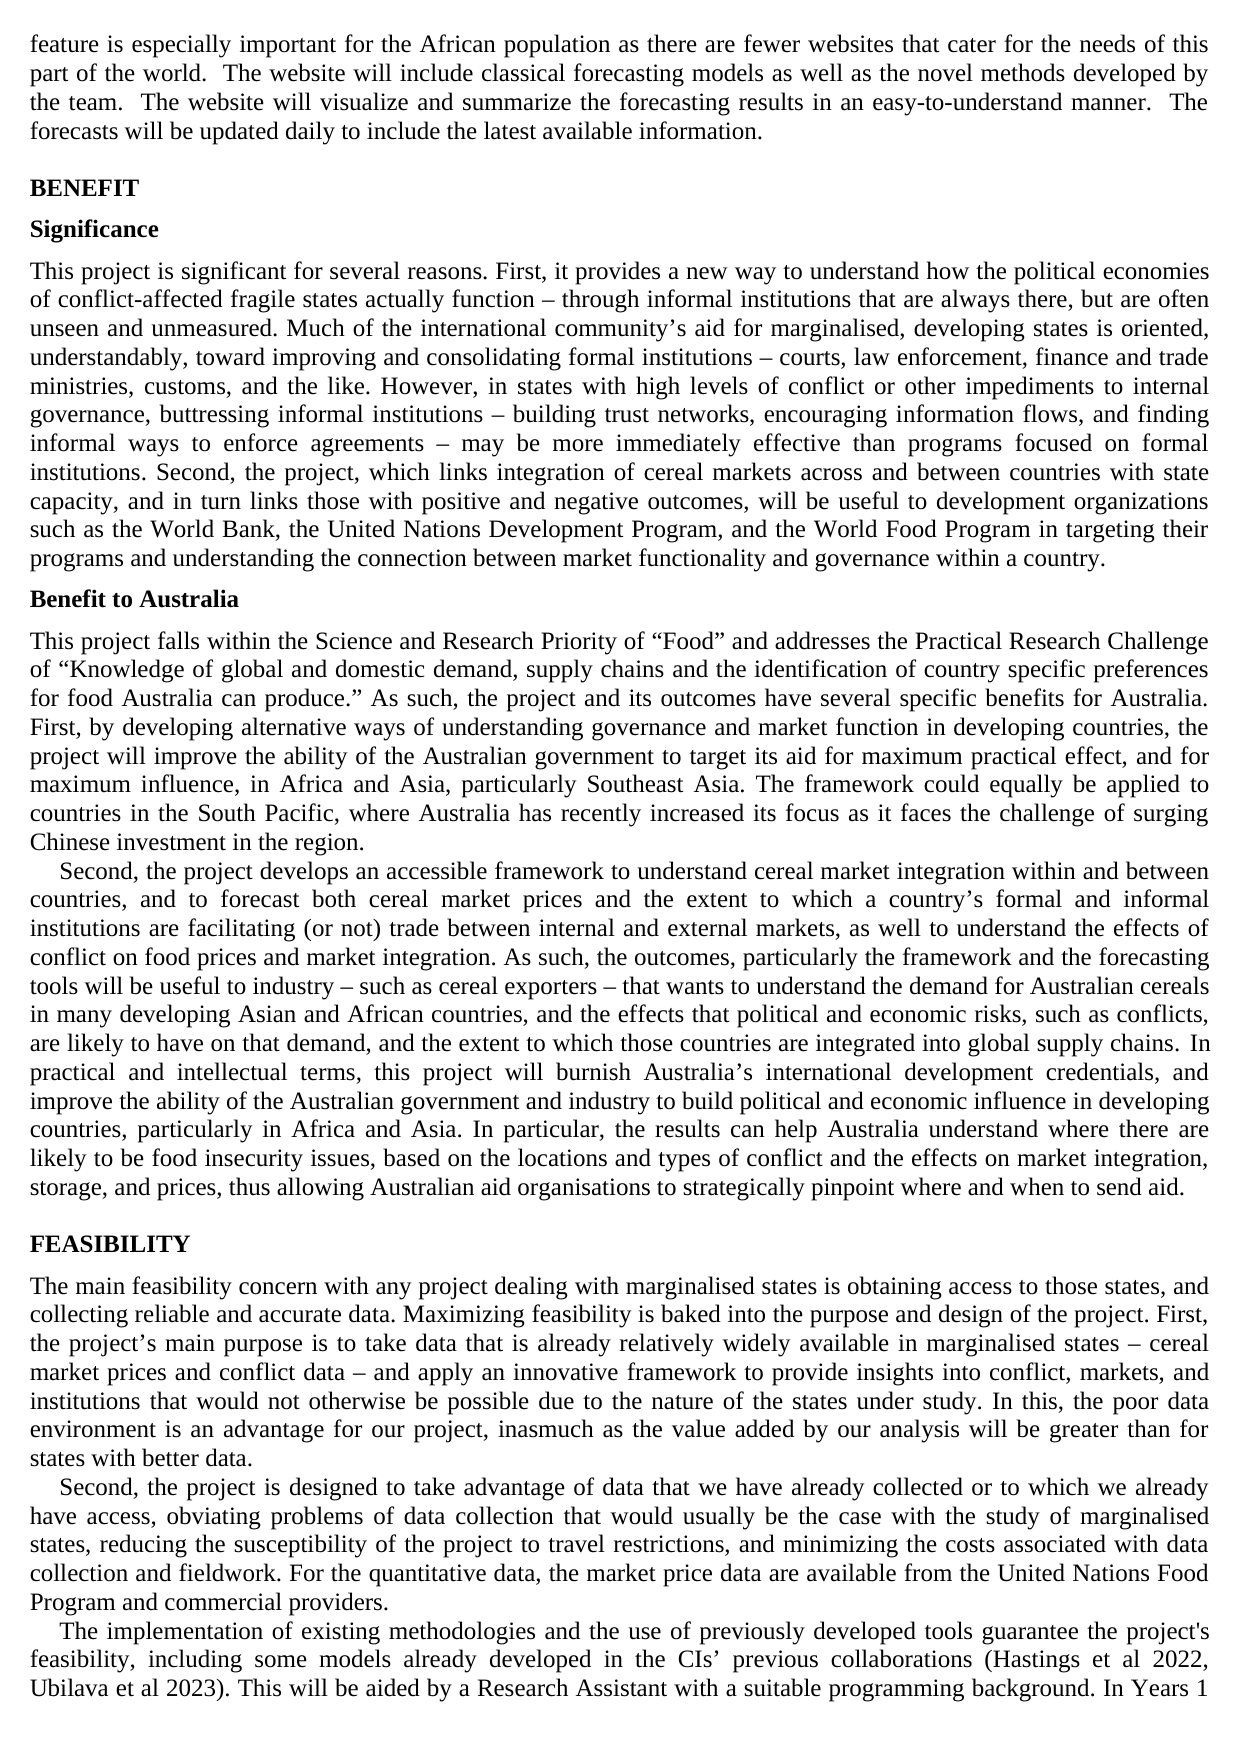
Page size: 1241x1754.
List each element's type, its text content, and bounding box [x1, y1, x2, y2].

text BENEFIT [29, 173, 1211, 202]
text The main feasibility concern with any project dealing with marginalised states is obtaining access to those states, and collecting reliable and accurate data. Maximizing feasibility is baked into the purpose and design of the project. First, the project’s main purpose is to take data that is already relatively widely available in marginalised states – cereal market prices and conflict data – and apply an innovative framework to provide insights into conflict, markets, and institutions that would not otherwise be possible due to the nature of the states under study. In this, the poor data environment is an advantage for our project, inasmuch as the value added by our analysis will be greater than for states with better data. [29, 1271, 1211, 1472]
text Second, the project develops an accessible framework to understand cereal market integration within and between countries, and to forecast both cereal market prices and the extent to which a country’s formal and informal institutions are facilitating (or not) trade between internal and external markets, as well to understand the effects of conflict on food prices and market integration. As such, the outcomes, particularly the framework and the forecasting tools will be useful to industry – such as cereal exporters – that wants to understand the demand for Australian cereals in many developing Asian and African countries, and the effects that political and economic risks, such as conflicts, are likely to have on that demand, and the extent to which those countries are integrated into global supply chains. In practical and intellectual terms, this project will burnish Australia’s international development credentials, and improve the ability of the Australian government and industry to build political and economic influence in developing countries, particularly in Africa and Asia. In particular, the results can help Australia understand where there are likely to be food insecurity issues, based on the locations and types of conflict and the effects on market integration, storage, and prices, thus allowing Australian aid organisations to strategically pinpoint where and when to send aid. [29, 856, 1211, 983]
text Benefit to Australia [29, 584, 1211, 613]
text This project falls within the Science and Research Priority of “Food” and addresses the Practical Research Challenge of “Knowledge of global and domestic demand, supply chains and the identification of country specific preferences for food Australia can produce.” As such, the project and its outcomes have several specific benefits for Australia. First, by developing alternative ways of understanding governance and market function in developing countries, the project will improve the ability of the Australian government to target its aid for maximum practical effect, and for maximum influence, in Africa and Asia, particularly Southeast Asia. The framework could equally be applied to countries in the South Pacific, where Australia has recently increased its focus as it faces the challenge of surging Chinese investment in the region. [29, 626, 1211, 856]
text This project is significant for several reasons. First, it provides a new way to understand how the political economies of conflict-affected fragile states actually function – through informal institutions that are always there, but are often unseen and unmeasured. Much of the international community’s aid for marginalised, developing states is oriented, understandably, toward improving and consolidating formal institutions – courts, law enforcement, finance and trade ministries, customs, and the like. However, in states with high levels of conflict or other impediments to internal governance, buttressing informal institutions – building trust networks, encouraging information flows, and finding informal ways to enforce agreements – may be more immediately effective than programs focused on formal institutions. Second, the project, which links integration of cereal markets across and between countries with state capacity, and in turn links those with positive and negative outcomes, will be useful to development organizations such as the World Bank, the United Nations Development Program, and the World Food Program in targeting their programs and understanding the connection between market functionality and governance within a country. [29, 256, 1211, 572]
text Second, the project develops an accessible framework to understand cereal market integration within and between countries, and to forecast both cereal market prices and the extent to which a country’s formal and informal institutions are facilitating (or not) trade between internal and external markets, as well to understand the effects of conflict on food prices and market integration. As such, the outcomes, particularly the framework and the forecasting tools will be useful to industry – such as cereal exporters – that wants to understand the demand for Australian cereals in many developing Asian and African countries, and the effects that political and economic risks, such as conflicts, are likely to have on that demand, and the extent to which those countries are integrated into global supply chains. In practical and intellectual terms, this project will burnish Australia’s international development credentials, and improve the ability of the Australian government and industry to build political and economic influence in developing countries, particularly in Africa and Asia. In particular, the results can help Australia understand where there are likely to be food insecurity issues, based on the locations and types of conflict and the effects on market integration, storage, and prices, thus allowing Australian aid organisations to strategically pinpoint where and when to send aid. [29, 984, 1211, 1201]
text FEASIBILITY [29, 1229, 1211, 1258]
text Significance [29, 214, 1211, 243]
text Second, the project is designed to take advantage of data that we have already collected or to which we already have access, obviating problems of data collection that would usually be the case with the study of marginalised states, reducing the susceptibility of the project to travel restrictions, and minimizing the costs associated with data collection and fieldwork. For the quantitative data, the market price data are available from the United Nations Food Program and commercial providers. [29, 1472, 1211, 1616]
